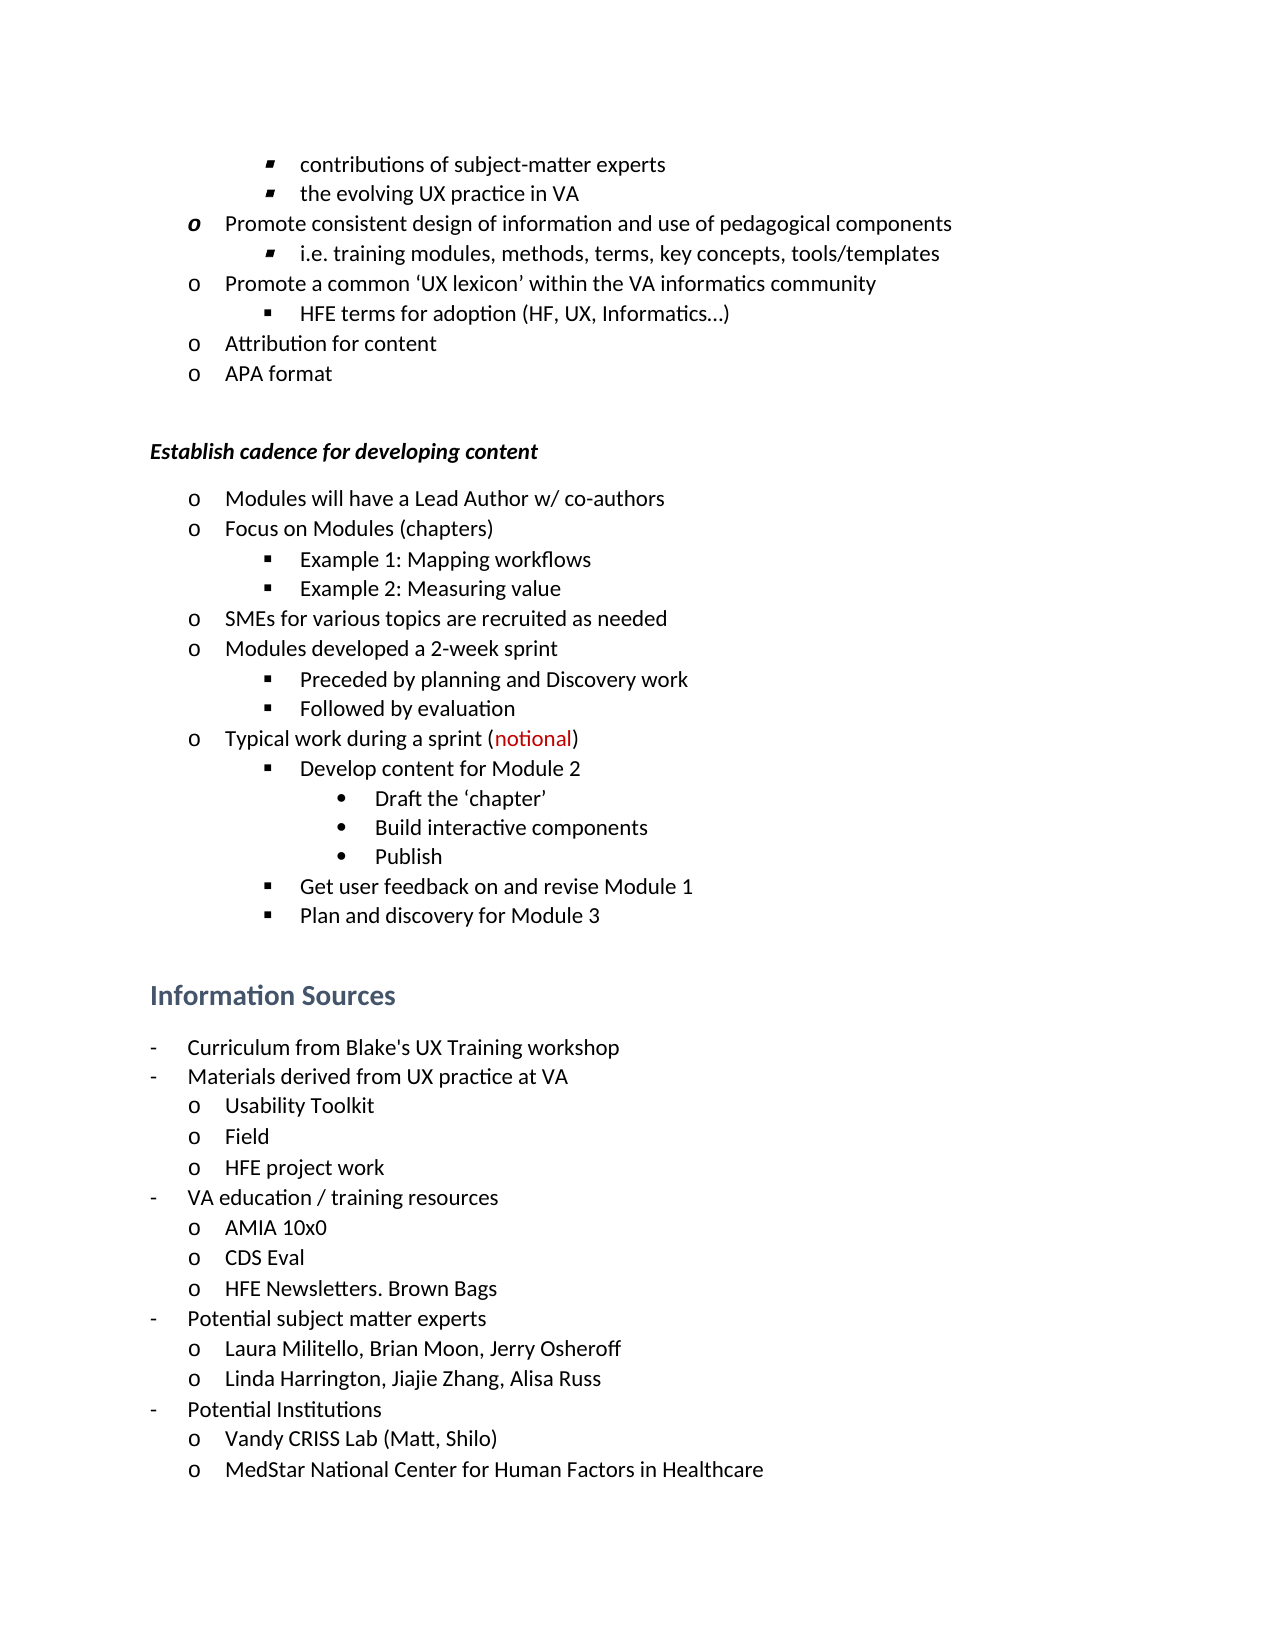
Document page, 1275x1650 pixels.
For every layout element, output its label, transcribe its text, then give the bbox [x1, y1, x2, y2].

list CDS Eval [187, 1243, 1125, 1272]
list Modules developed a 2-week sprint [187, 634, 1125, 663]
list Publish [337, 842, 1125, 871]
list Potential subject matter experts [150, 1304, 1125, 1332]
list Usability Toolkit [187, 1091, 1125, 1121]
list HFE terms for adoption (HF, UX, Informatics…) [262, 299, 1125, 327]
list Curriculum from Blake's UX Training workshop [150, 1033, 1125, 1061]
list Laura Militello, Brian Moon, Jerry Osheroff [187, 1334, 1125, 1363]
list SMEs for various topics are recruited as needed [187, 604, 1125, 633]
list Modules will have a Lead Author w/ co-authors [187, 484, 1125, 513]
list Promote consistent design of information and use of pedagogical components [187, 209, 1125, 238]
list Example 1: Mapping workflows [262, 545, 1125, 573]
list Promote a common ‘UX lexicon’ within the VA informatics community [187, 269, 1125, 298]
list Plan and discovery for Module 3 [262, 901, 1125, 929]
list APA format [187, 359, 1125, 388]
list Potential Institutions [150, 1395, 1125, 1423]
list Linda Harrington, Jiajie Zhang, Alisa Russ [187, 1364, 1125, 1394]
list Materials derived from UX practice at VA [150, 1062, 1125, 1090]
list Preceded by planning and Discovery work [262, 665, 1125, 693]
text Information Sources [150, 977, 1125, 1013]
list Build interactive components [337, 813, 1125, 841]
list contributions of subject-matter experts [262, 150, 1125, 178]
list VA education / training resources [150, 1183, 1125, 1211]
list i.e. training modules, methods, terms, key concepts, tools/templates [262, 239, 1125, 267]
list Develop content for Module 2 [262, 754, 1125, 782]
text Establish cadence for developing content [150, 437, 1125, 465]
list the evolving UX practice in VA [262, 179, 1125, 207]
list Example 2: Measuring value [262, 574, 1125, 602]
list HFE project work [187, 1153, 1125, 1182]
list Focus on Modules (chapters) [187, 514, 1125, 543]
list Get user feedback on and revise Module 1 [262, 872, 1125, 900]
list Attribution for content [187, 329, 1125, 358]
list Draft the ‘chapter’ [337, 784, 1125, 812]
list Vandy CRISS Lab (Matt, Shilo) [187, 1424, 1125, 1454]
list Followed by evaluation [262, 694, 1125, 722]
list MedStar National Center for Human Factors in Healthcare [187, 1455, 1125, 1484]
list Typical work during a sprint (notional) [187, 724, 1125, 753]
list Field [187, 1122, 1125, 1151]
list AMIA 10x0 [187, 1213, 1125, 1242]
list HFE Newsletters. Brown Bags [187, 1274, 1125, 1303]
